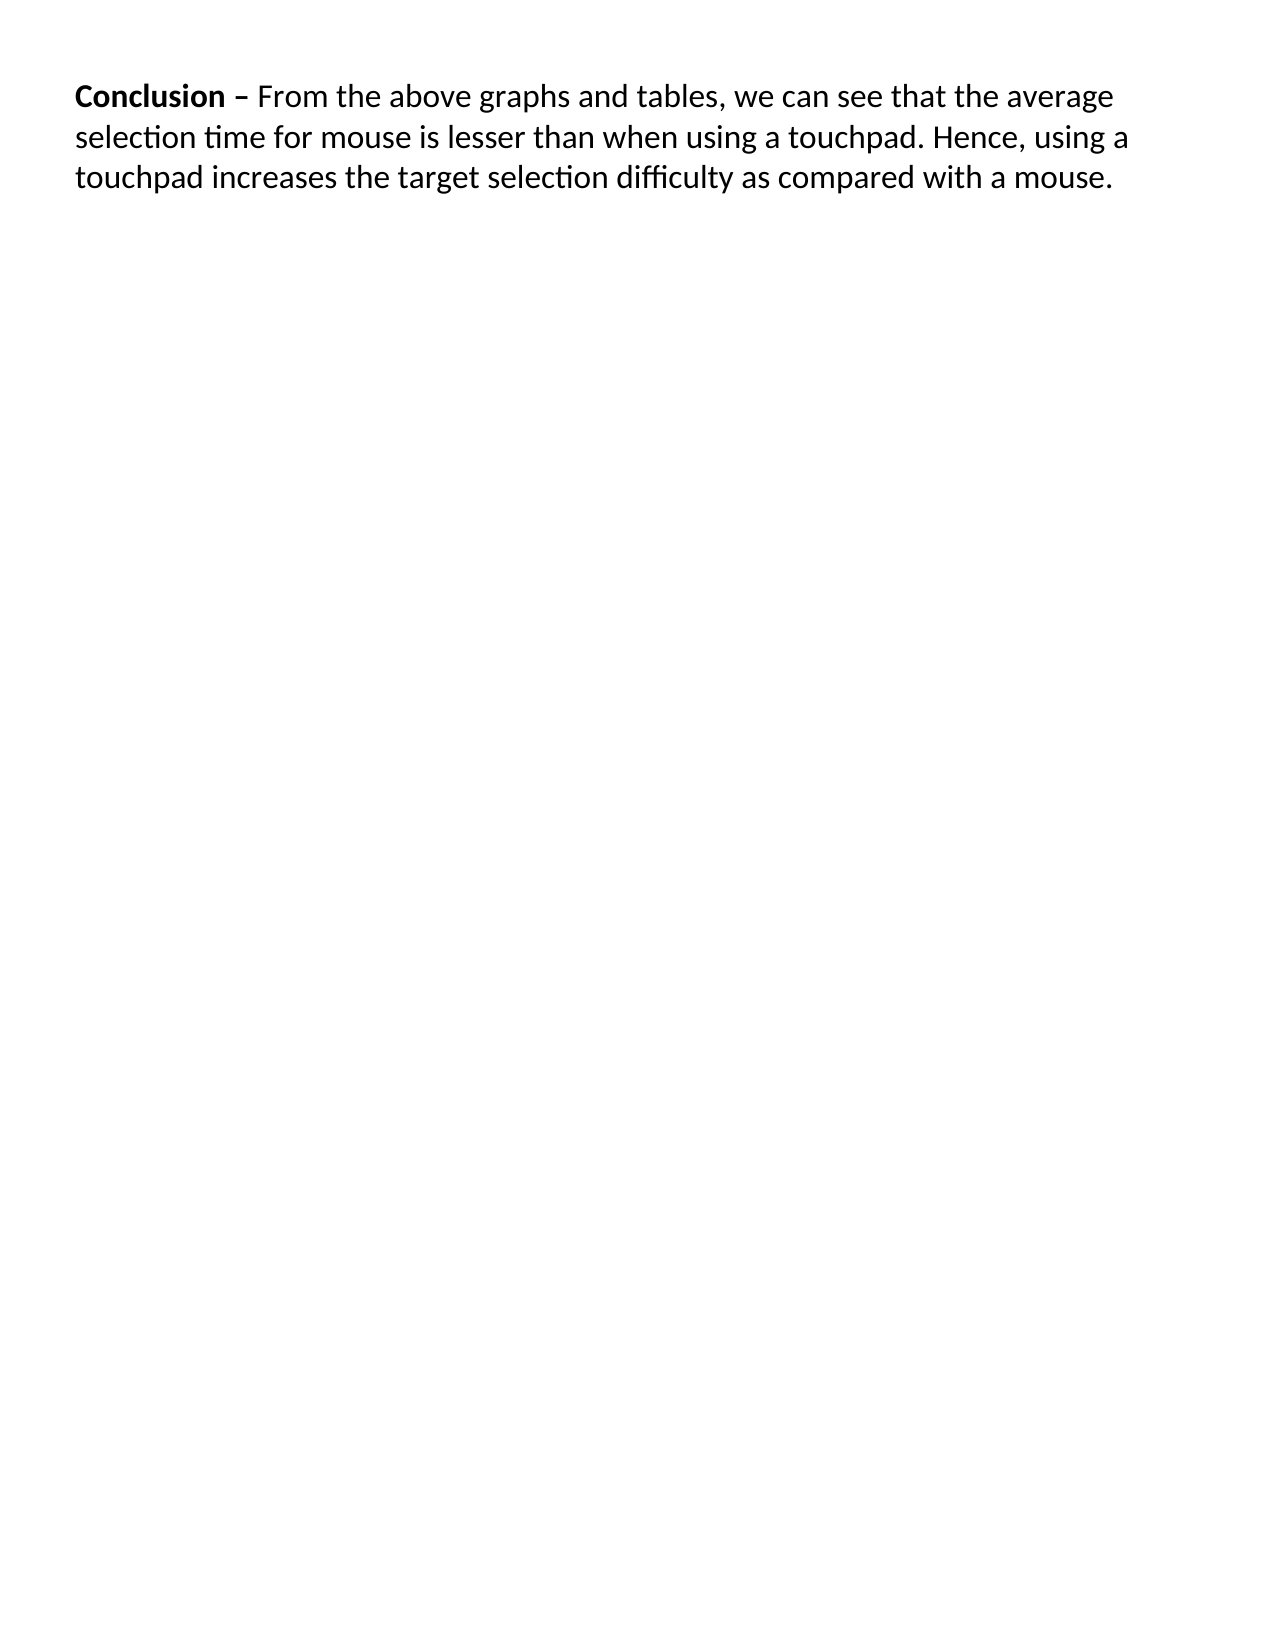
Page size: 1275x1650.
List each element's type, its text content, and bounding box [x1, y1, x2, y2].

text Conclusion – From the above graphs and tables, we can see that the average selection time for mouse is lesser than when using a touchpad. Hence, using a touchpad increases the target selection difficulty as compared with a mouse. [75, 75, 1200, 197]
